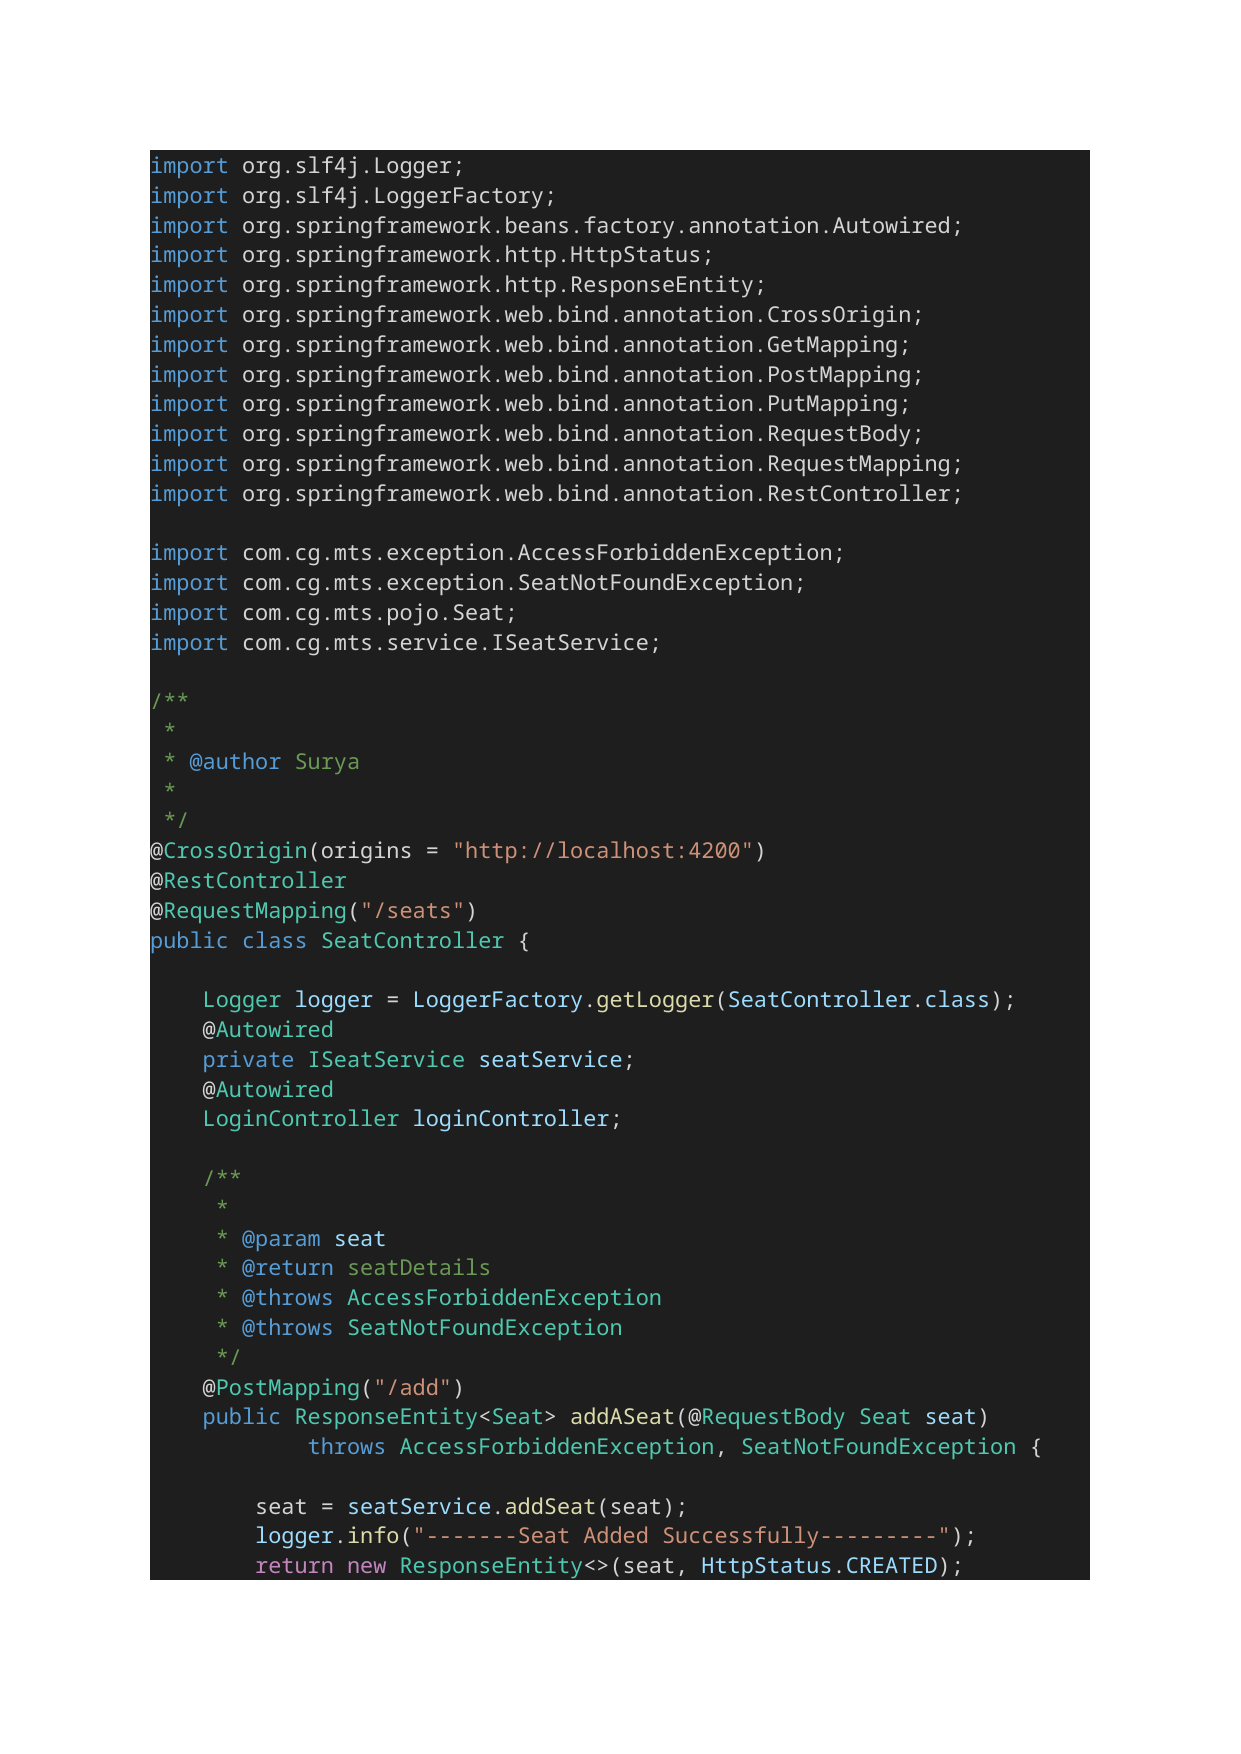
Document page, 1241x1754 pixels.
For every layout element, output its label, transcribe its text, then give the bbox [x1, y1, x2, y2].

text throws AccessForbiddenException, SeatNotFoundException { [150, 1431, 1090, 1461]
text @Autowired [150, 1073, 1090, 1103]
text @RestController [150, 865, 1090, 895]
text public ResponseEntity<Seat> addASeat(@RequestBody Seat seat) [150, 1401, 1090, 1431]
text /** [150, 1163, 1090, 1193]
text import org.springframework.web.bind.annotation.RestController; [150, 478, 1090, 507]
text seat = seatService.addSeat(seat); [150, 1491, 1090, 1520]
text * @throws SeatNotFoundException [150, 1312, 1090, 1342]
text * @param seat [150, 1222, 1090, 1252]
text import org.springframework.web.bind.annotation.CrossOrigin; [150, 299, 1090, 329]
text private ISeatService seatService; [150, 1044, 1090, 1073]
text import org.springframework.web.bind.annotation.RequestMapping; [150, 448, 1090, 478]
text import org.springframework.http.HttpStatus; [150, 239, 1090, 269]
text */ [150, 1342, 1090, 1371]
text import org.slf4j.LoggerFactory; [150, 180, 1090, 209]
text return new ResponseEntity<>(seat, HttpStatus.CREATED); [150, 1550, 1090, 1580]
text LoginController loginController; [150, 1103, 1090, 1133]
text import org.springframework.web.bind.annotation.RequestBody; [150, 418, 1090, 448]
text * @throws AccessForbiddenException [150, 1282, 1090, 1312]
text import org.springframework.beans.factory.annotation.Autowired; [150, 209, 1090, 239]
text @RequestMapping("/seats") [150, 895, 1090, 924]
text @PostMapping("/add") [150, 1371, 1090, 1401]
text import org.slf4j.Logger; [150, 150, 1090, 180]
text public class SeatController { [150, 924, 1090, 954]
text import com.cg.mts.pojo.Seat; [150, 597, 1090, 627]
text import com.cg.mts.exception.SeatNotFoundException; [150, 567, 1090, 597]
text @Autowired [150, 1014, 1090, 1044]
text Logger logger = LoggerFactory.getLogger(SeatController.class); [150, 984, 1090, 1014]
text import com.cg.mts.service.ISeatService; [150, 627, 1090, 656]
text * [150, 716, 1090, 746]
text import org.springframework.web.bind.annotation.GetMapping; [150, 329, 1090, 358]
text import org.springframework.web.bind.annotation.PostMapping; [150, 358, 1090, 388]
text * @author Surya [150, 746, 1090, 776]
text */ [150, 805, 1090, 835]
text import org.springframework.http.ResponseEntity; [150, 269, 1090, 299]
text import org.springframework.web.bind.annotation.PutMapping; [150, 388, 1090, 418]
text logger.info("-------Seat Added Successfully---------"); [150, 1520, 1090, 1550]
text * @return seatDetails [150, 1252, 1090, 1282]
text @CrossOrigin(origins = "http://localhost:4200") [150, 835, 1090, 865]
text * [150, 1193, 1090, 1222]
text /** [150, 686, 1090, 716]
text import com.cg.mts.exception.AccessForbiddenException; [150, 537, 1090, 567]
text * [150, 776, 1090, 805]
